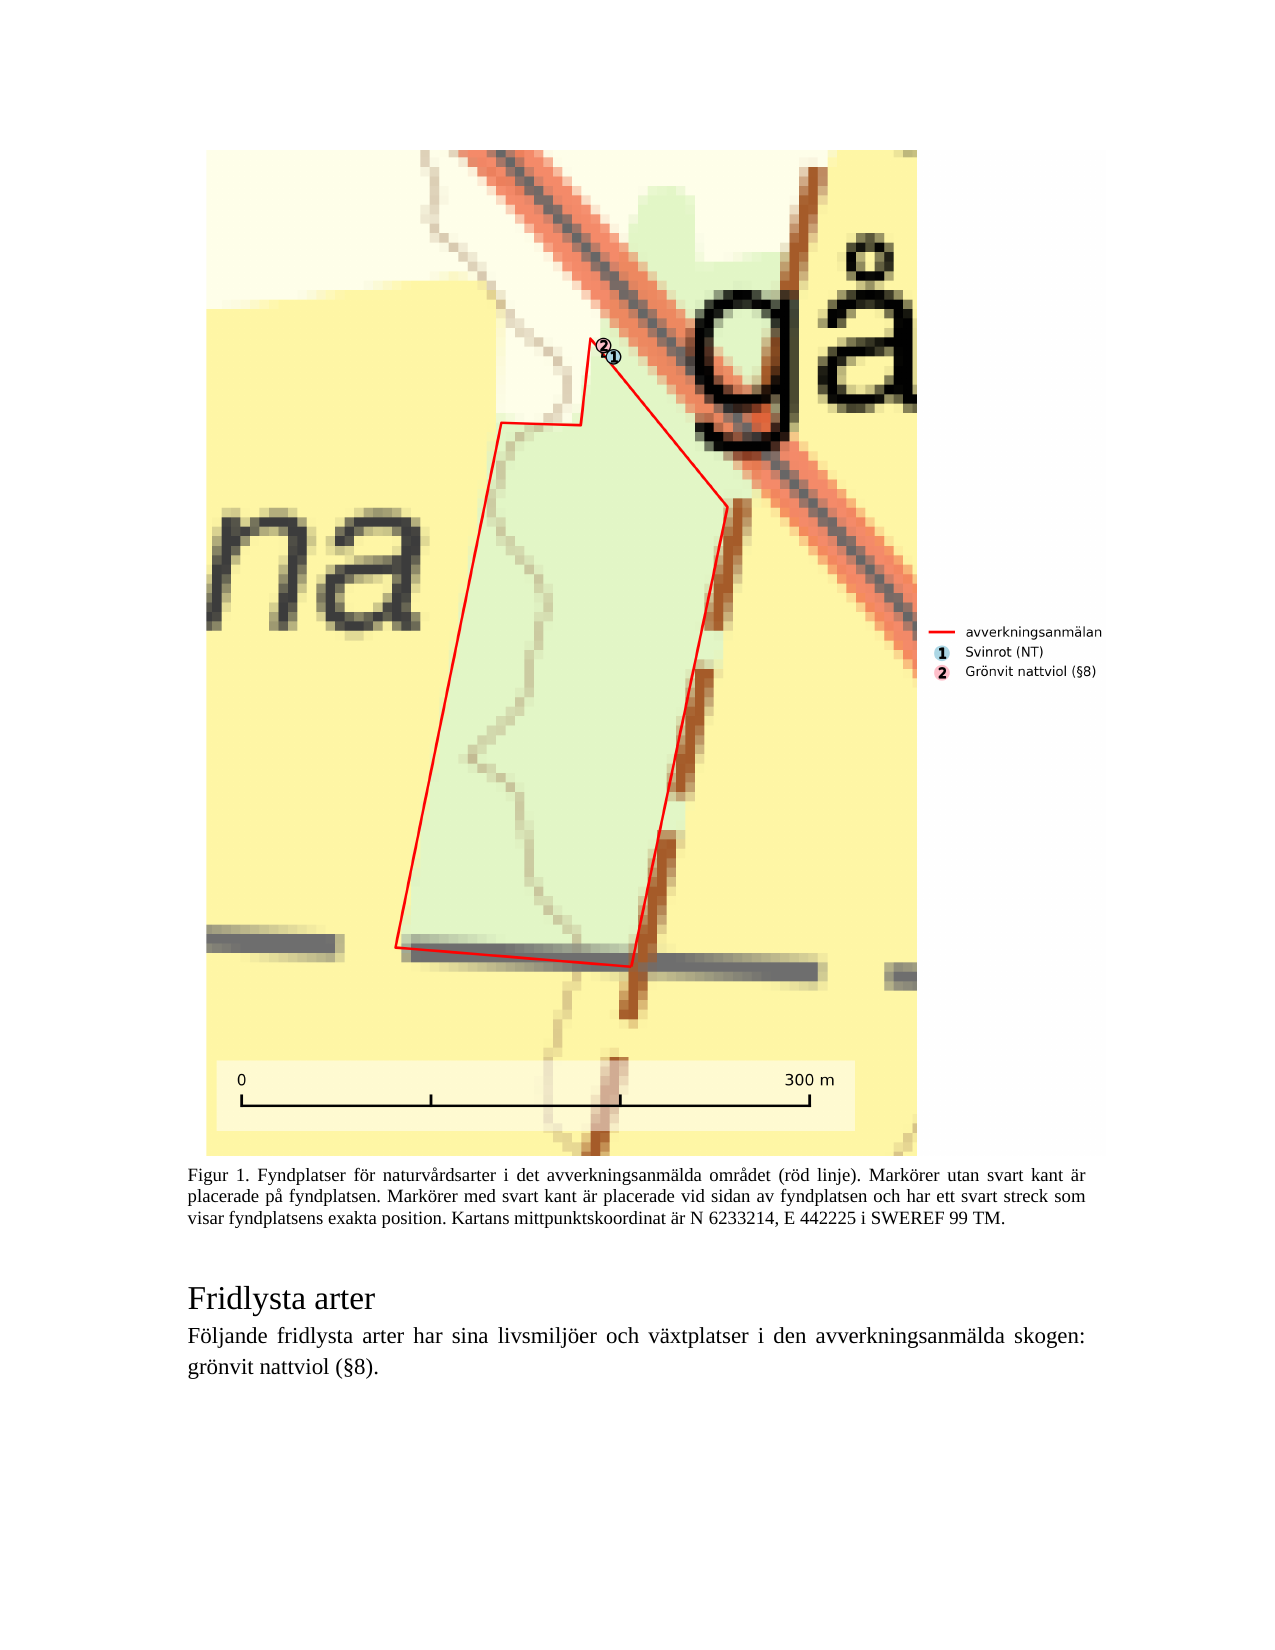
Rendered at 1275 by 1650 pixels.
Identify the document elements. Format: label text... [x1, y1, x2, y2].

picture [206, 150, 1107, 1156]
subtitle Fridlysta arter [187, 1278, 1087, 1317]
text Följande fridlysta arter har sina livsmiljöer och växtplatser i den avverkningsanmälda skogen: grönvit nattviol (§8). [187, 1323, 1087, 1379]
text Figur 1. Fyndplatser för naturvårdsarter i det avverkningsanmälda området (röd linje). Markörer utan svart kant är placerade på fyndplatsen. Markörer med svart kant är placerade vid sidan av fyndplatsen och har ett svart streck som visar fyndplatsens exakta position. Kartans mittpunktskoordinat är N 6233214, E 442225 i SWEREF 99 TM. [187, 1164, 1087, 1228]
